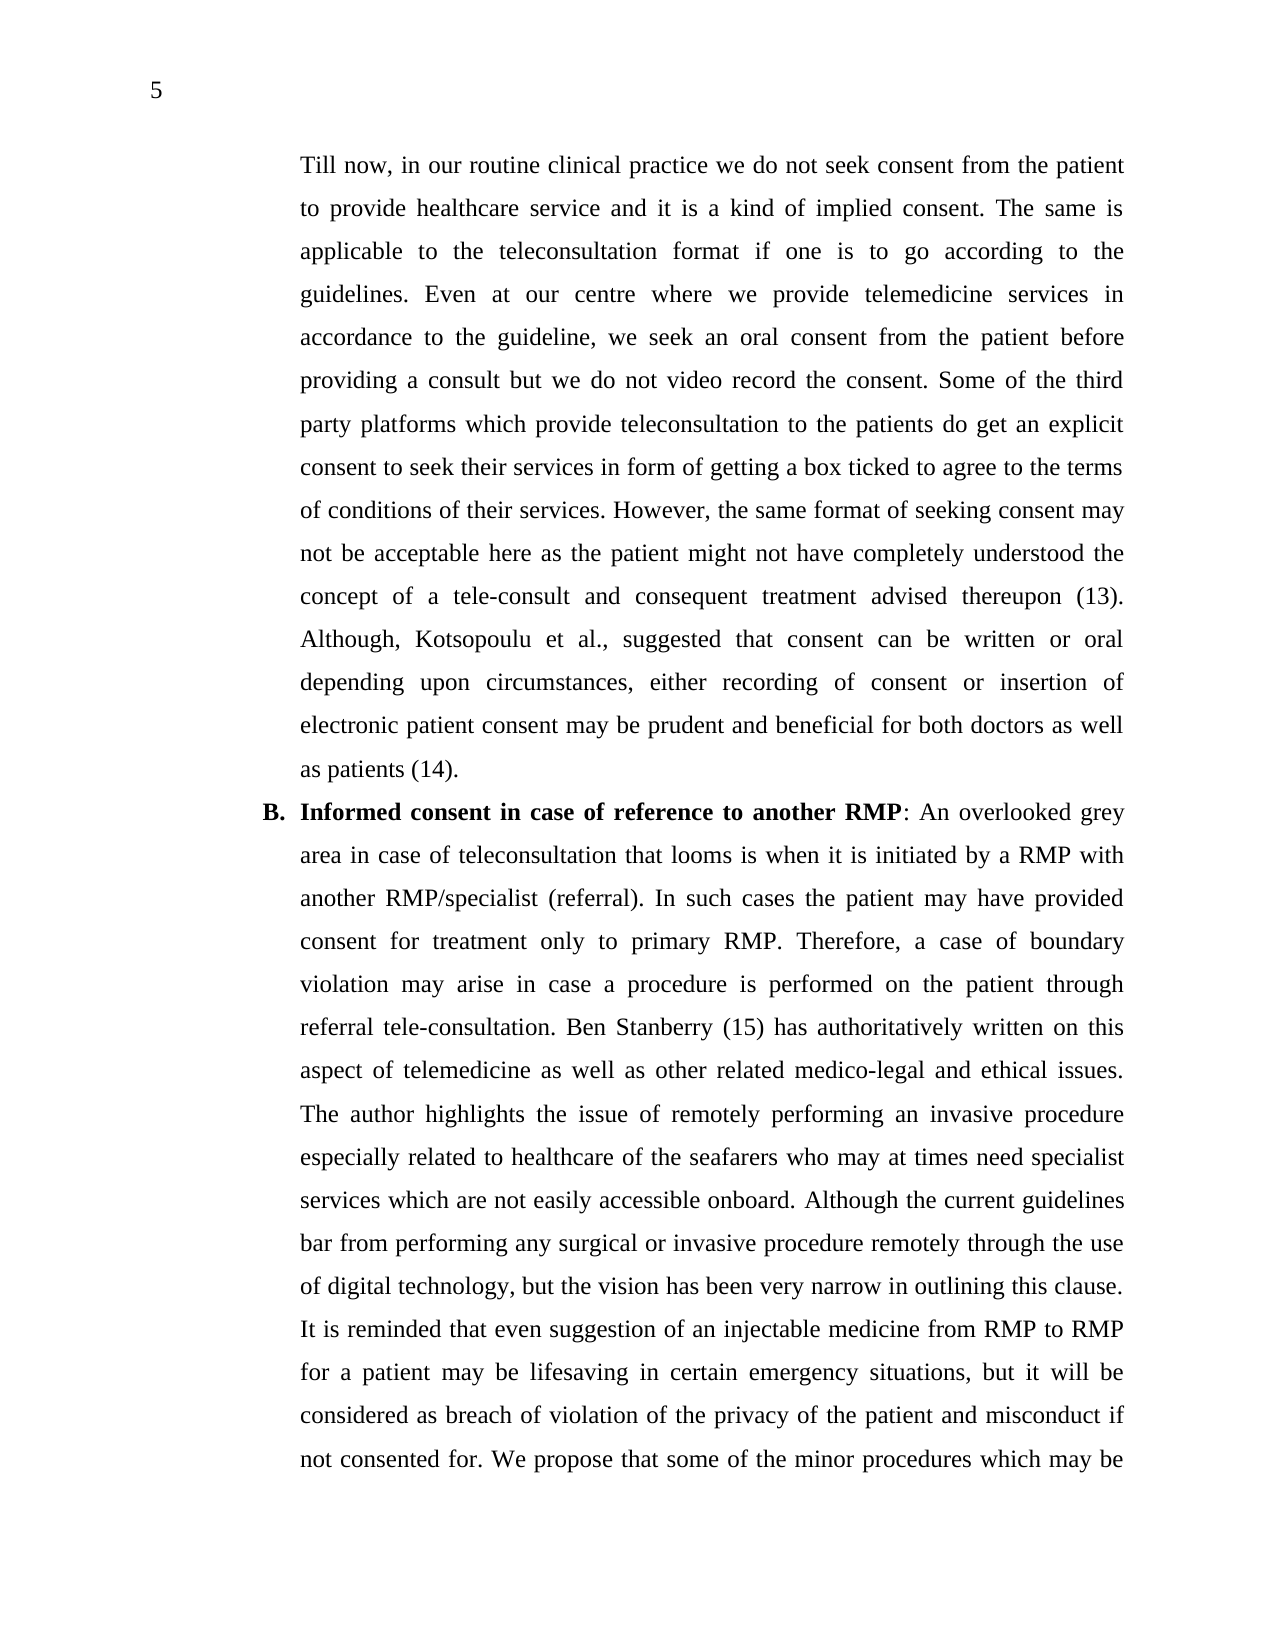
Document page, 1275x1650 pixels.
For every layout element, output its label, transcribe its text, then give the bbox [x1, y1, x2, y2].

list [262, 797, 1125, 1472]
text Till now, in our routine clinical practice we do not seek consent from the patient to provide healthcare service and it is a kind of implied consent. The same is applicable to the teleconsultation format if one is to go according to the guidelines. Even at our centre where we provide telemedicine services in accordance to the guideline, we seek an oral consent from the patient before providing a consult but we do not video record the consent. Some of the third party platforms which provide teleconsultation to the patients do get an explicit consent to seek their services in form of getting a box ticked to agree to the terms of conditions of their services. However, the same format of seeking consent may not be acceptable here as the patient might not have completely understood the concept of a tele-consult and consequent treatment advised thereupon (13). Although, Kotsopoulu et al., suggested that consent can be written or oral depending upon circumstances, either recording of consent or insertion of electronic patient consent may be prudent and beneficial for both doctors as well as patients (14). [300, 150, 1125, 782]
